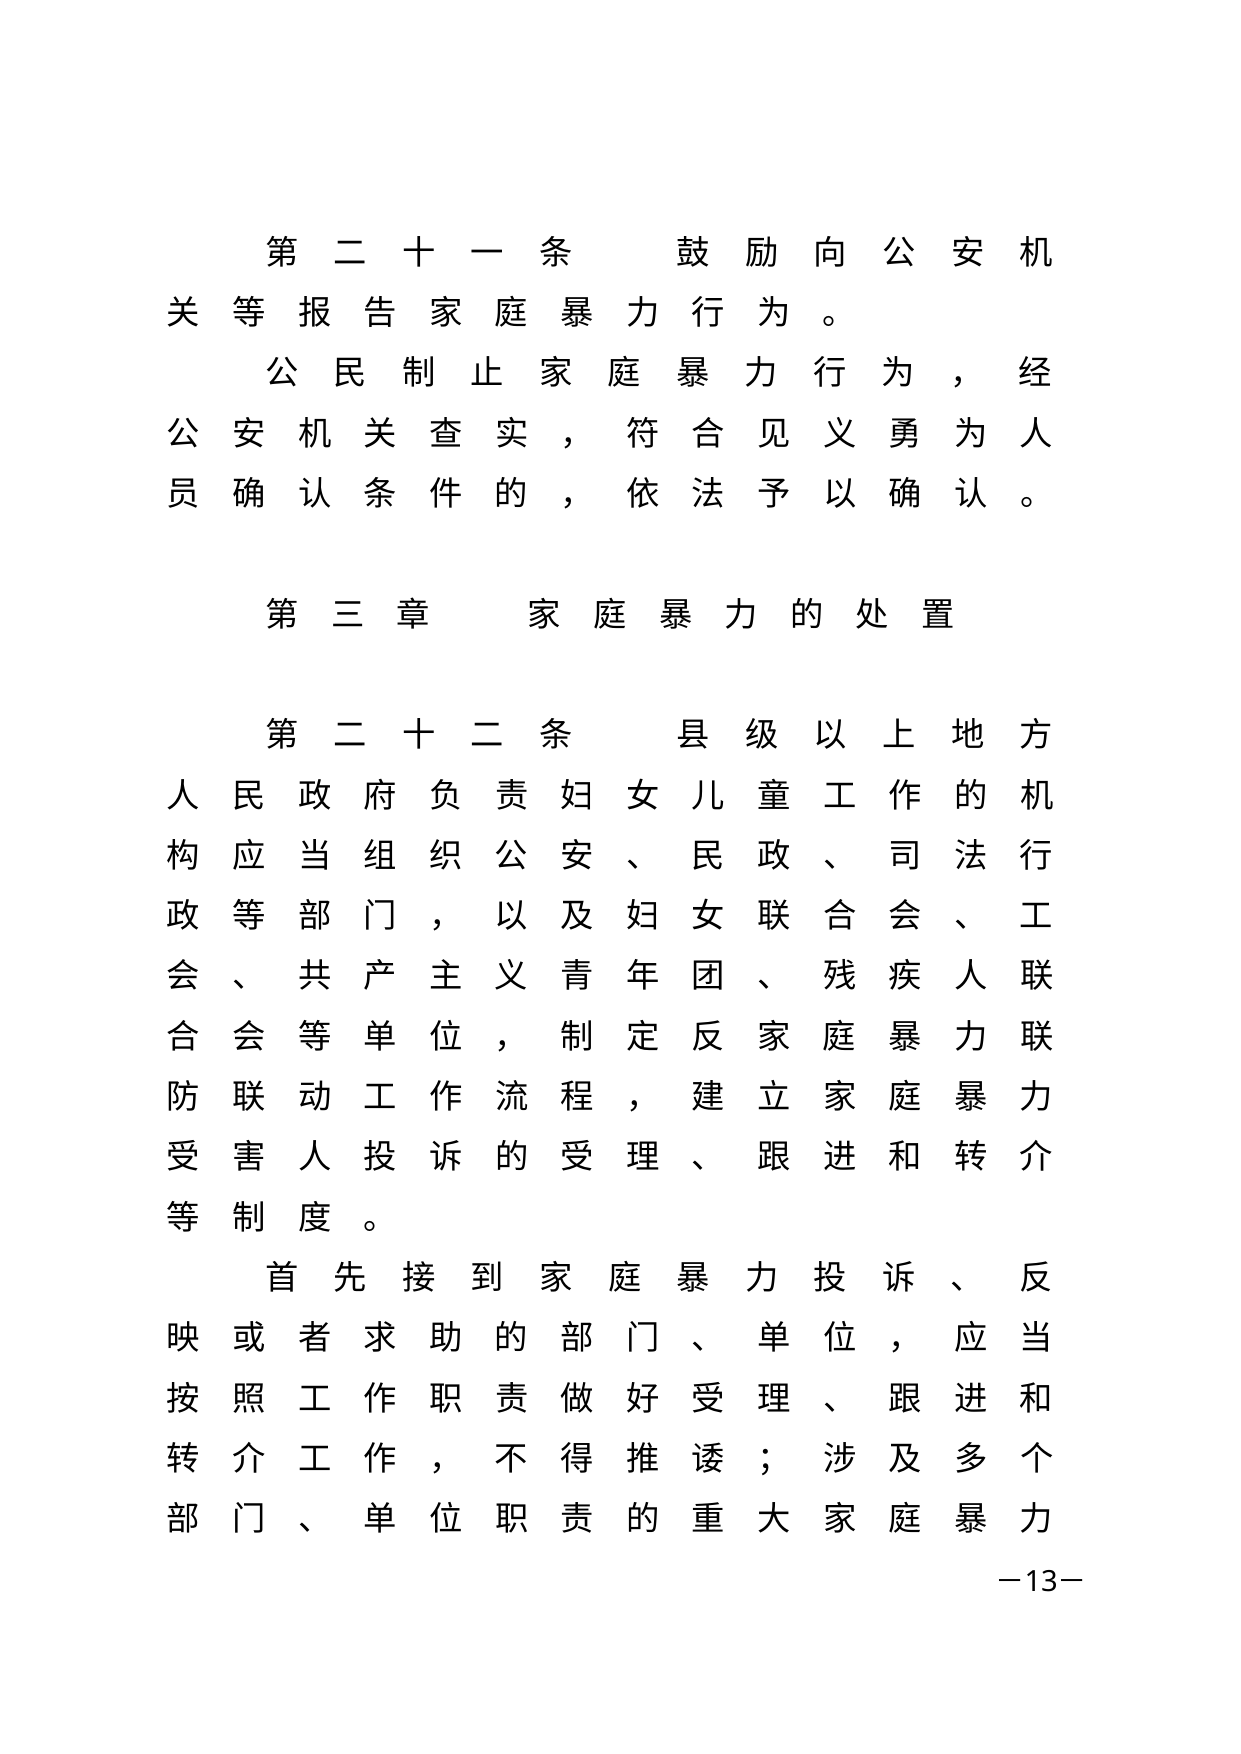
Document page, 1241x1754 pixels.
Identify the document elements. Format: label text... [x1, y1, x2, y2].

text 第三章 家庭暴力的处置 [167, 581, 1085, 642]
text 第二十一条 鼓励向公安机关等报告家庭暴力行为。 [167, 219, 1085, 340]
text 第二十二条 县级以上地方人民政府负责妇女儿童工作的机构应当组织公安、民政、司法行政等部门，以及妇女联合会、工会、共产主义青年团、残疾人联合会等单位，制定反家庭暴力联防联动工作流程，建立家庭暴力受害人投诉的受理、跟进和转介等制度。 [167, 702, 1085, 1245]
text 公民制止家庭暴力行为，经公安机关查实，符合见义勇为人员确认条件的，依法予以确认。 [167, 340, 1085, 521]
text 首先接到家庭暴力投诉、反映或者求助的部门、单位，应当按照工作职责做好受理、跟进和转介工作，不得推诿；涉及多个部门、单位职责的重大家庭暴力案件或者社会影响恶劣的家庭暴力案件，应当联合其他有关部门、单位共同处理。 [167, 1245, 1085, 1546]
